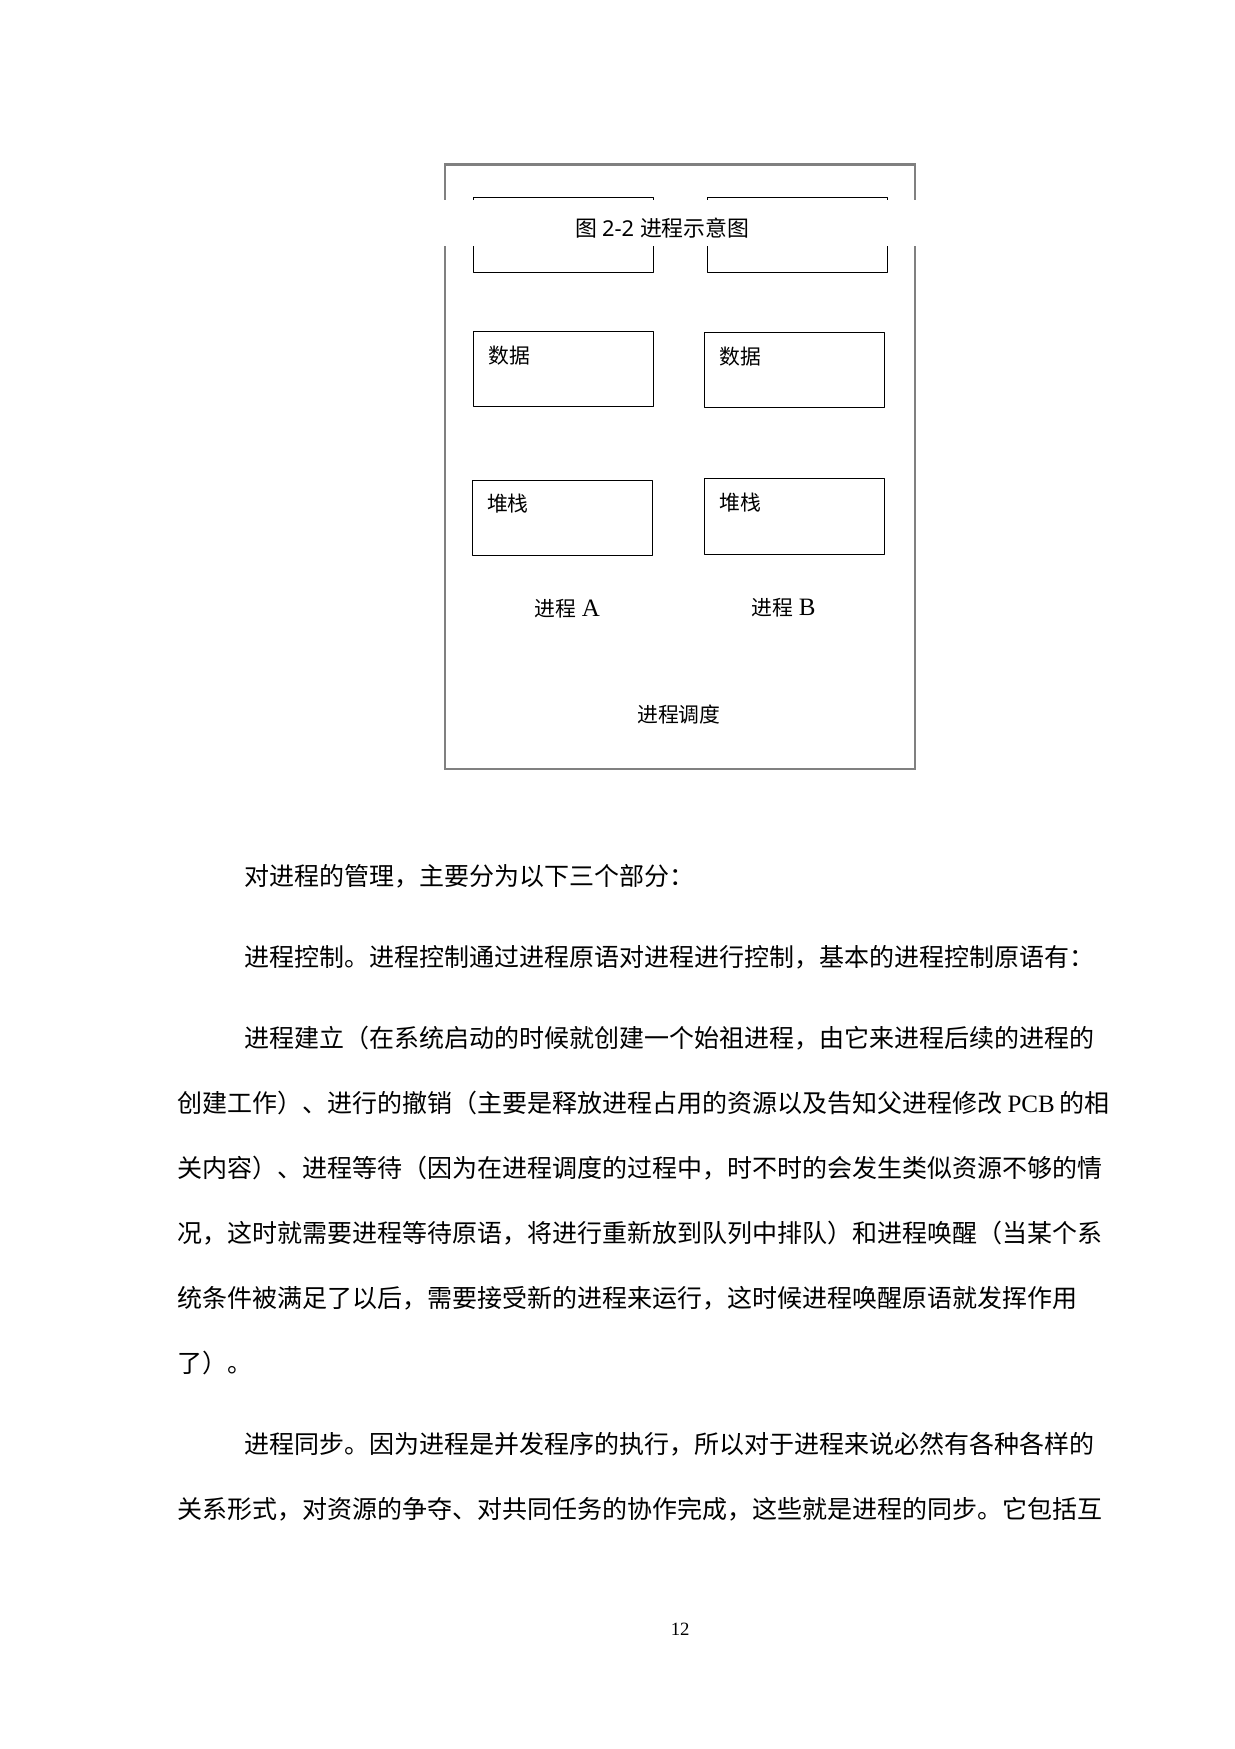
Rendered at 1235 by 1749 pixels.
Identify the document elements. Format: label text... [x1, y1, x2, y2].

text 对进程的管理，主要分为以下三个部分： [177, 842, 1116, 907]
text 进程同步。因为进程是并发程序的执行，所以对于进程来说必然有各种各样的关系形式，对资源的争夺、对共同任务的协作完成，这些就是进程的同步。它包括互斥关系和同步关系。 [177, 1410, 1116, 1540]
text 进程建立（在系统启动的时候就创建一个始祖进程，由它来进程后续的进程的创建工作）、进行的撤销（主要是释放进程占用的资源以及告知父进程修改PCB的相关内容）、进程等待（因为在进程调度的过程中，时不时的会发生类似资源不够的情况，这时就需要进程等待原语，将进行重新放到队列中排队）和进程唤醒（当某个系统条件被满足了以后，需要接受新的进程来运行，这时候进程唤醒原语就发挥作用了）。 [177, 1004, 1116, 1394]
text 进程控制。进程控制通过进程原语对进程进行控制，基本的进程控制原语有： [177, 923, 1116, 988]
